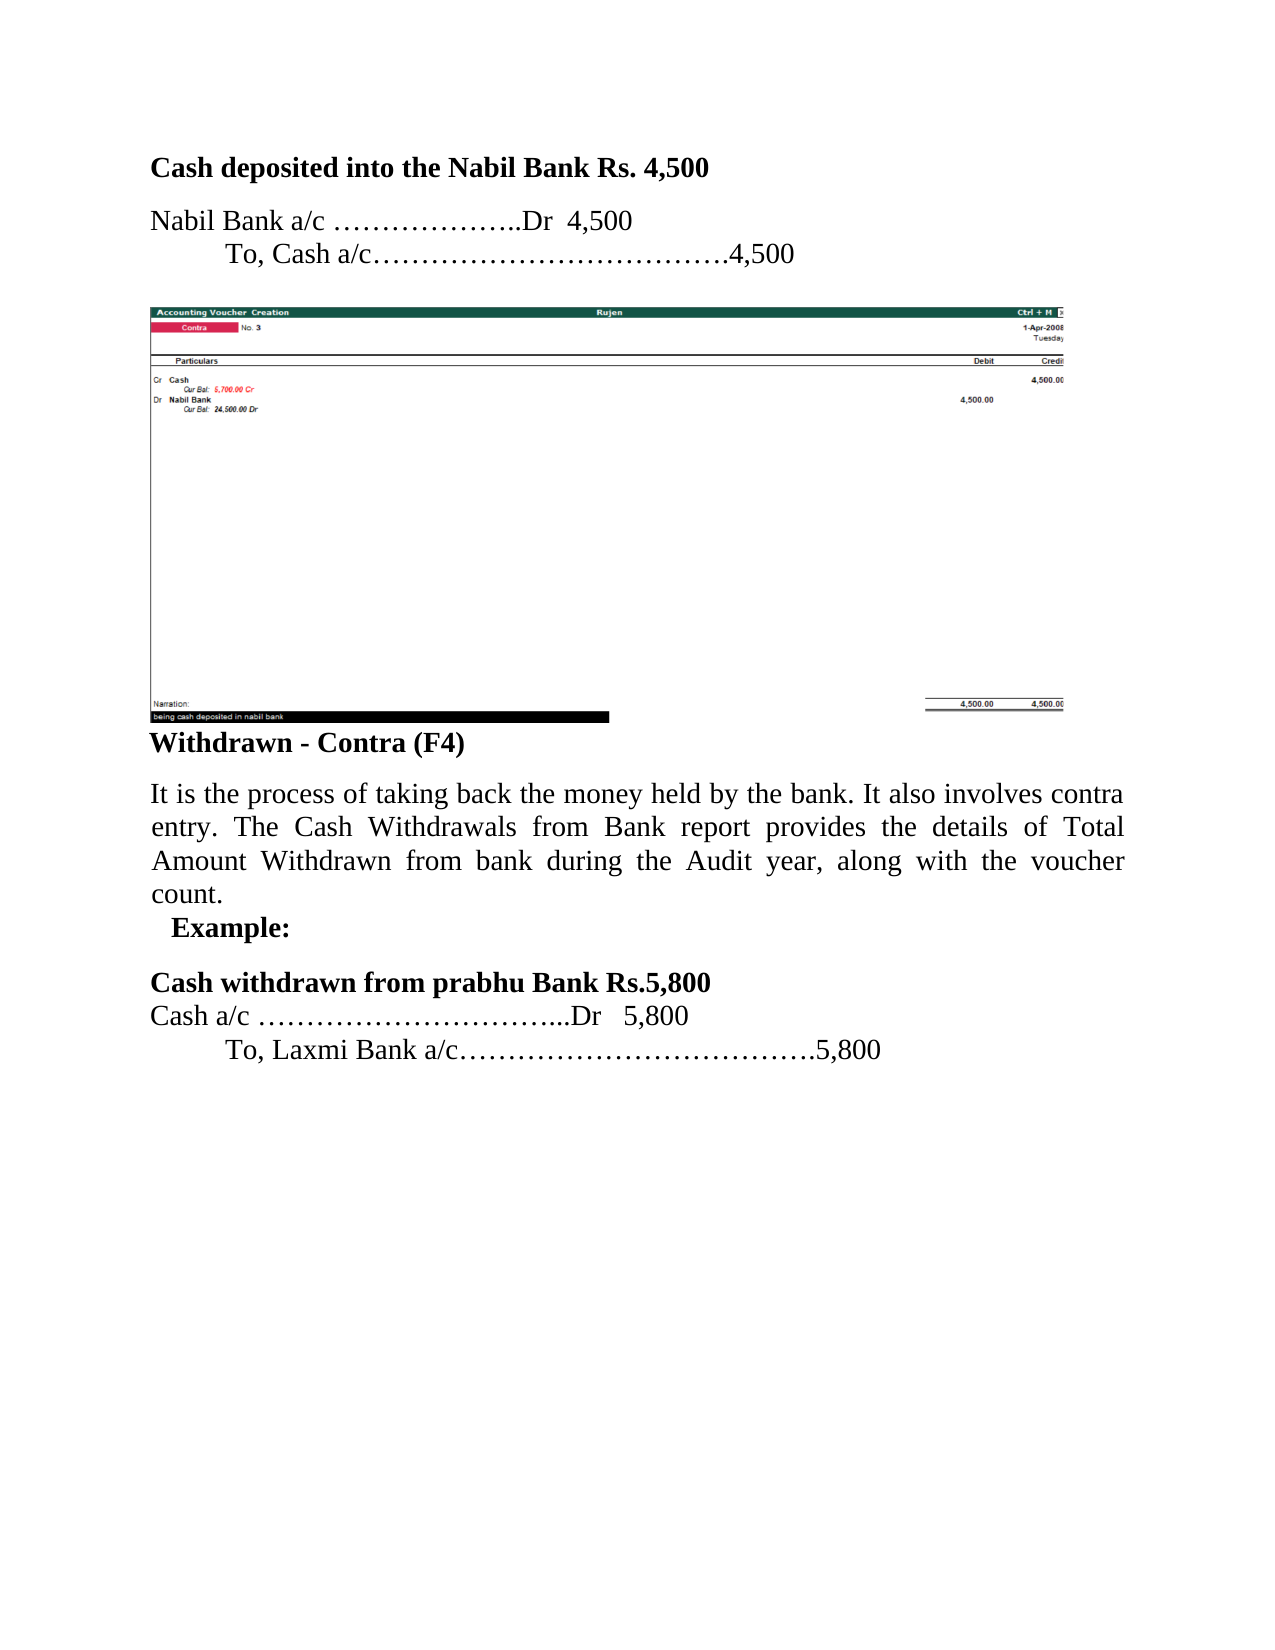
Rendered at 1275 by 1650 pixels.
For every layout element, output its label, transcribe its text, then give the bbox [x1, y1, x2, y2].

text Nabil Bank a/c ………………..Dr 4,500 [150, 203, 1126, 236]
picture [150, 307, 1064, 723]
text Example: [171, 910, 1126, 944]
text To, Laxmi Bank a/c……………………………….5,800 [150, 1032, 1126, 1065]
text Cash deposited into the Nabil Bank Rs. 4,500 [150, 150, 1198, 183]
text Cash a/c …………………………...Dr 5,800 [150, 998, 1126, 1032]
text Cash withdrawn from prabhu Bank Rs.5,800 [150, 965, 1126, 998]
text To, Cash a/c……………………………….4,500 [150, 236, 1126, 270]
text Withdrawn - Contra (F4) [148, 725, 1198, 759]
text It is the process of taking back the money held by the bank. It also involves contra entry. The Cash Withdrawals from Bank report provides the details of Total Amount Withdrawn from bank during the Audit year, along with the voucher count. [150, 776, 1126, 910]
